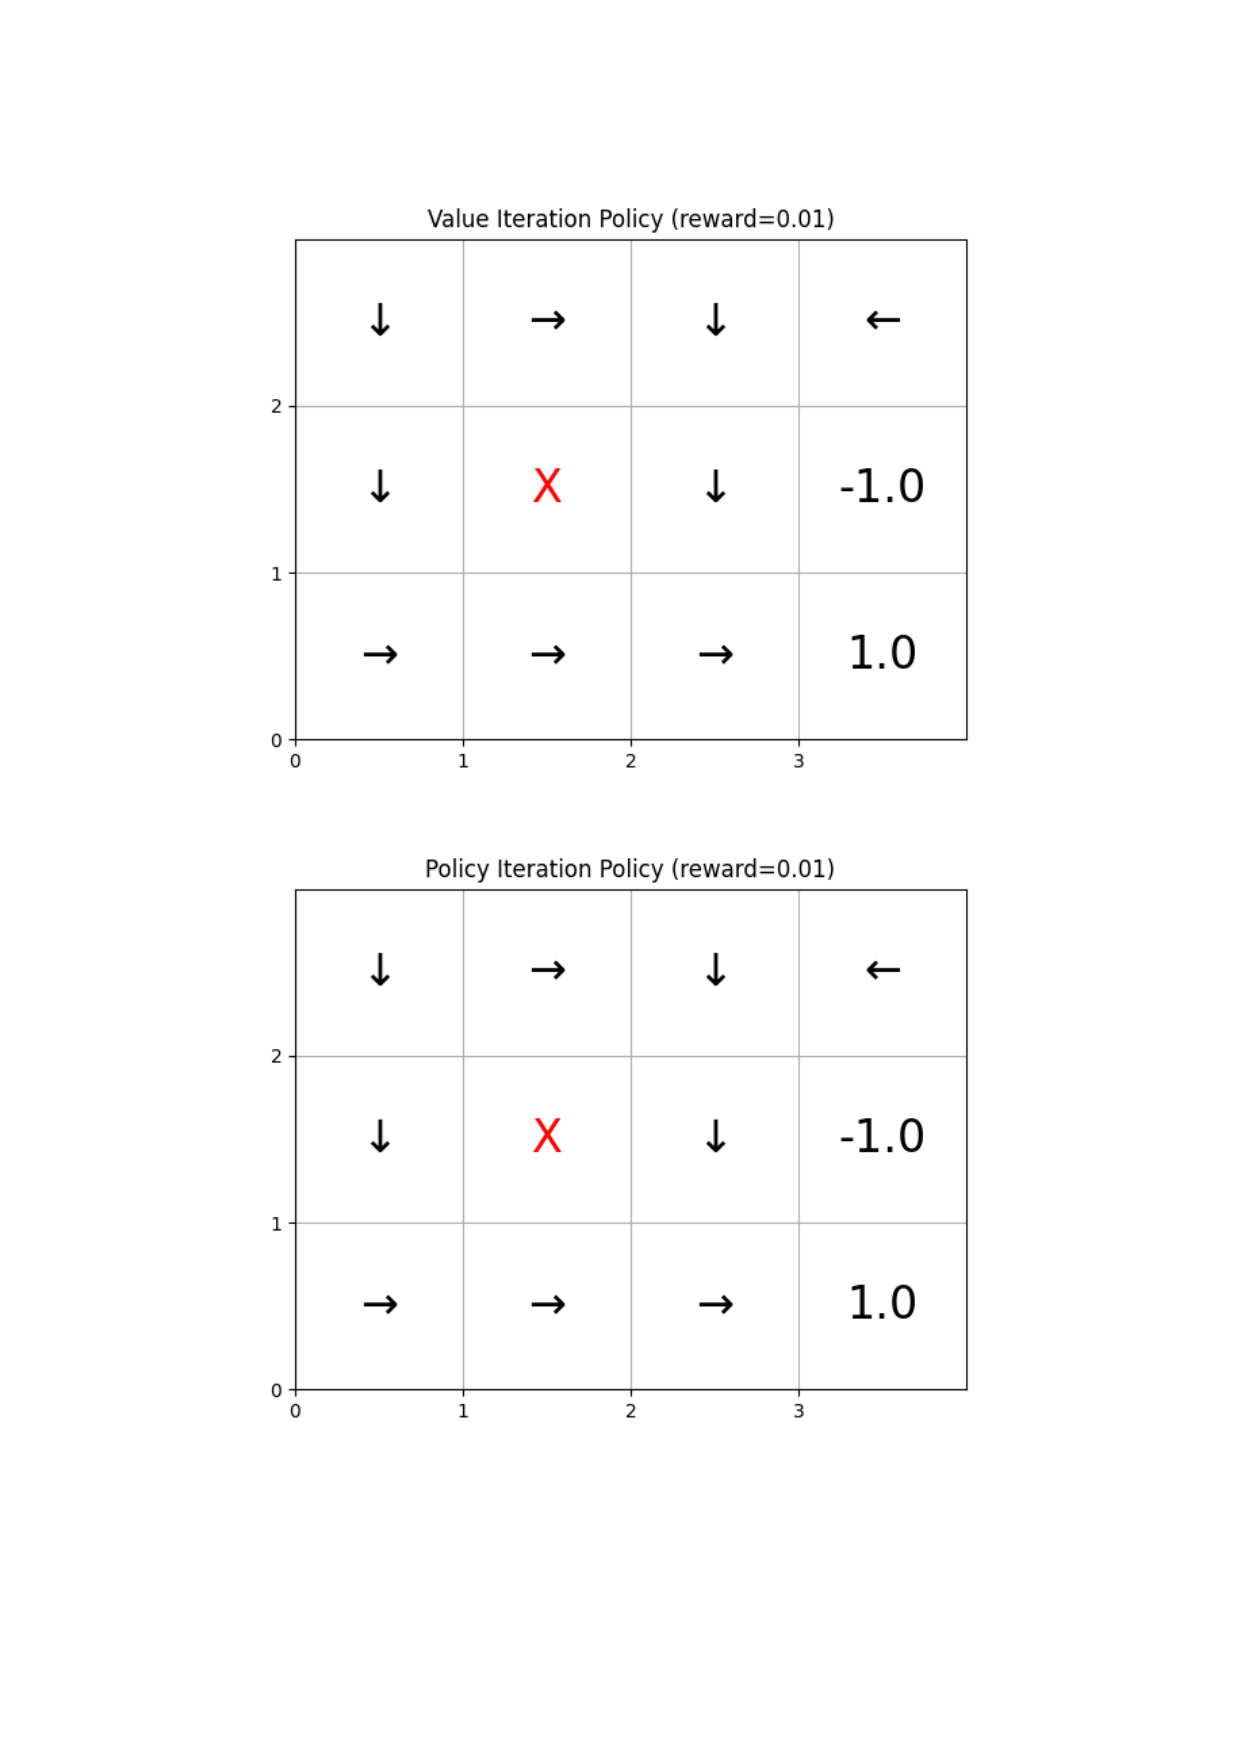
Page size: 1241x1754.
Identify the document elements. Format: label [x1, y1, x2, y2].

picture [187, 812, 1053, 1461]
picture [187, 162, 1053, 811]
